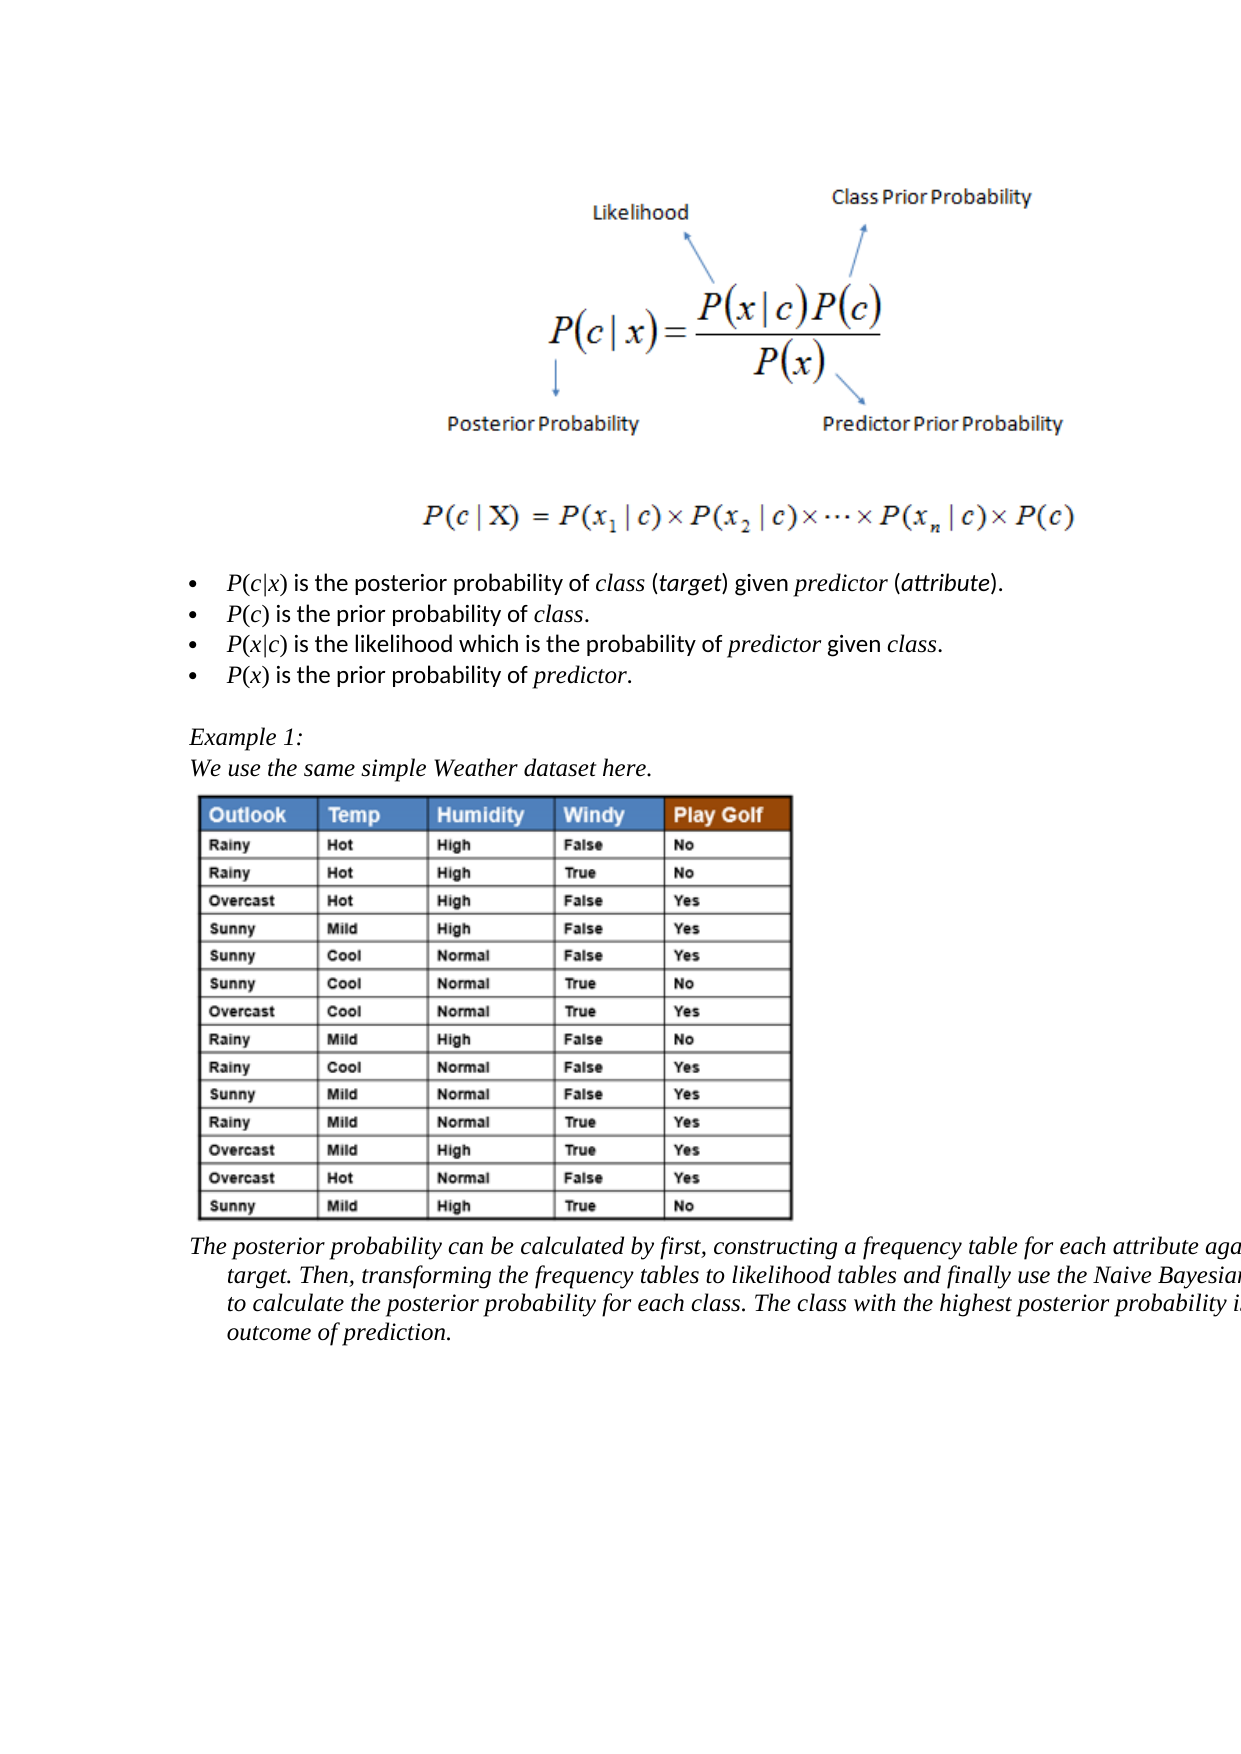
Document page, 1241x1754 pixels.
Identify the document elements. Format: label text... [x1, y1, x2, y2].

table_cell We use the same simple Weather dataset here. [150, 752, 1240, 784]
table_cell [150, 784, 1240, 1229]
table_cell [150, 150, 1240, 566]
table_cell Example 1: [150, 720, 1240, 752]
picture [189, 785, 803, 1228]
picture [391, 151, 1112, 564]
table_cell P(c|x) is the posterior probability of class (target) given predictor (attribute). P(c) is the prior probability of class. P(x|c) is the likelihood which is the probability of predictor given class. P(x) is the prior probability of predictor. [150, 566, 1240, 720]
table_cell The posterior probability can be calculated by first, constructing a frequency table for each attribute against the target. Then, transforming the frequency tables to likelihood tables and finally use the Naive Bayesian equation to calculate the posterior probability for each class. The class with the highest posterior probability is the outcome of prediction. [150, 1229, 1240, 1347]
